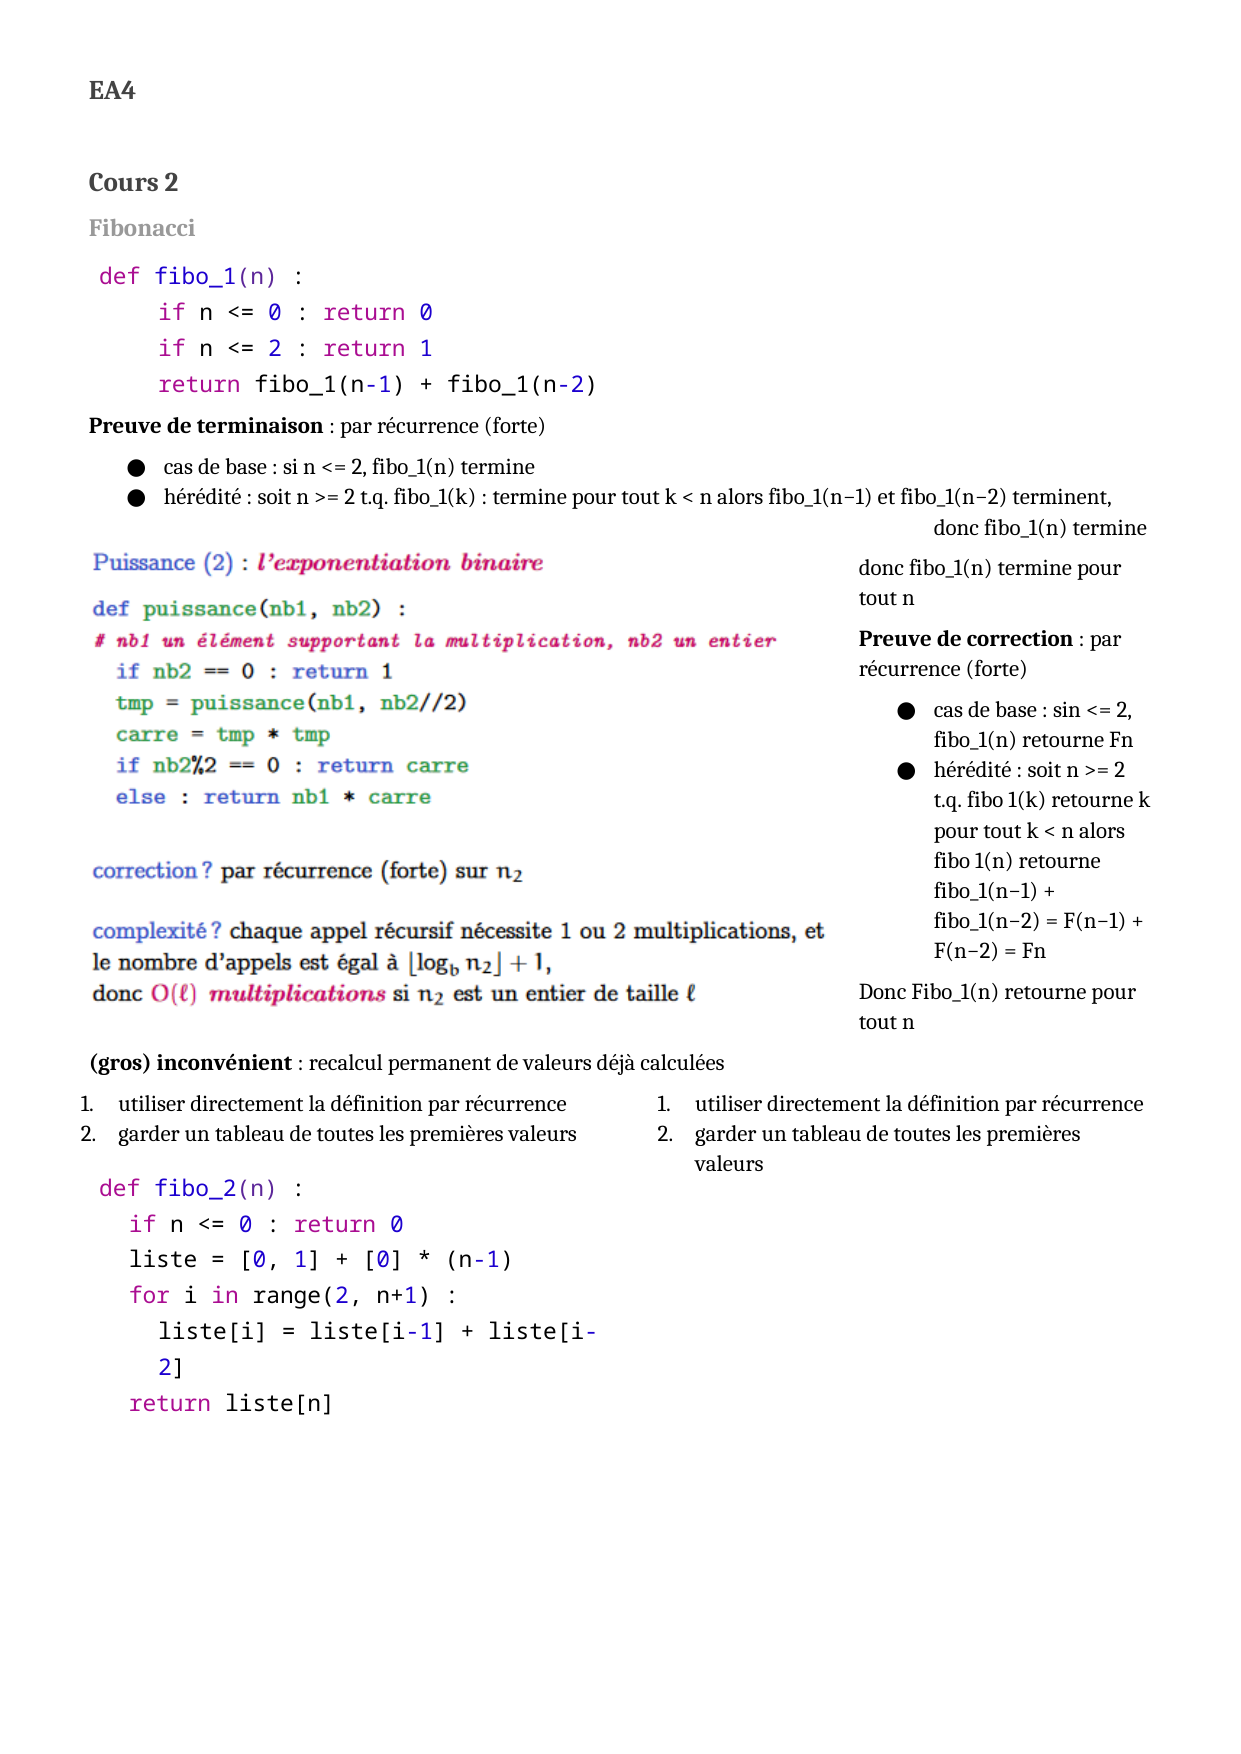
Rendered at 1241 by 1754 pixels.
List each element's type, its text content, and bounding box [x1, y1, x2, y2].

table_header def fibo_1(n) : if n <= 0 : return 0 if n <= 2 : return 1 return fibo_1(n-1) + fibo_1(n-2) [89, 250, 1152, 413]
text (gros) inconvénient : recalcul permanent de valeurs déjà calculées [88, 1050, 1152, 1076]
list garder un tableau de toutes les premières valeurs [657, 1121, 1152, 1177]
picture [88, 550, 840, 1030]
subtitle Fibonacci [88, 213, 1152, 242]
text donc fibo_1(n) termine pour tout n [840, 555, 1152, 611]
text Preuve de terminaison : par récurrence (forte) [88, 413, 1152, 439]
list cas de base : sin <= 2, fibo_1(n) retourne Fn [840, 697, 1152, 753]
list cas de base : si n <= 2, fibo_1(n) termine [126, 454, 1152, 480]
table_header def fibo_2(n) : if n <= 0 : return 0 liste = [0, 1] + [0] * (n-1) for i in range(2, n+1) : liste[i] = liste[i-1] + liste[i-2] return liste[n] [89, 1161, 620, 1593]
list hérédité : soit n >= 2 t.q. fibo_1(k) : termine pour tout k < n alors fibo_1(n−1) et fibo_1(n−2) terminent, donc fibo_1(n) termine [126, 484, 1152, 541]
list utiliser directement la définition par récurrence [657, 1090, 1152, 1117]
list garder un tableau de toutes les premières valeurs [81, 1121, 620, 1147]
title Cours 2 [88, 167, 1152, 198]
list hérédité : soit n >= 2 t.q. fibo 1(k) retourne k pour tout k < n alors fibo 1(n) retourne fibo_1(n−1) + fibo_1(n−2) = F(n−1) + F(n−2) = Fn [840, 757, 1152, 964]
list utiliser directement la définition par récurrence [81, 1090, 620, 1117]
text Preuve de correction : par récurrence (forte) [840, 626, 1152, 682]
text Donc Fibo_1(n) retourne pour tout n [88, 979, 1152, 1035]
